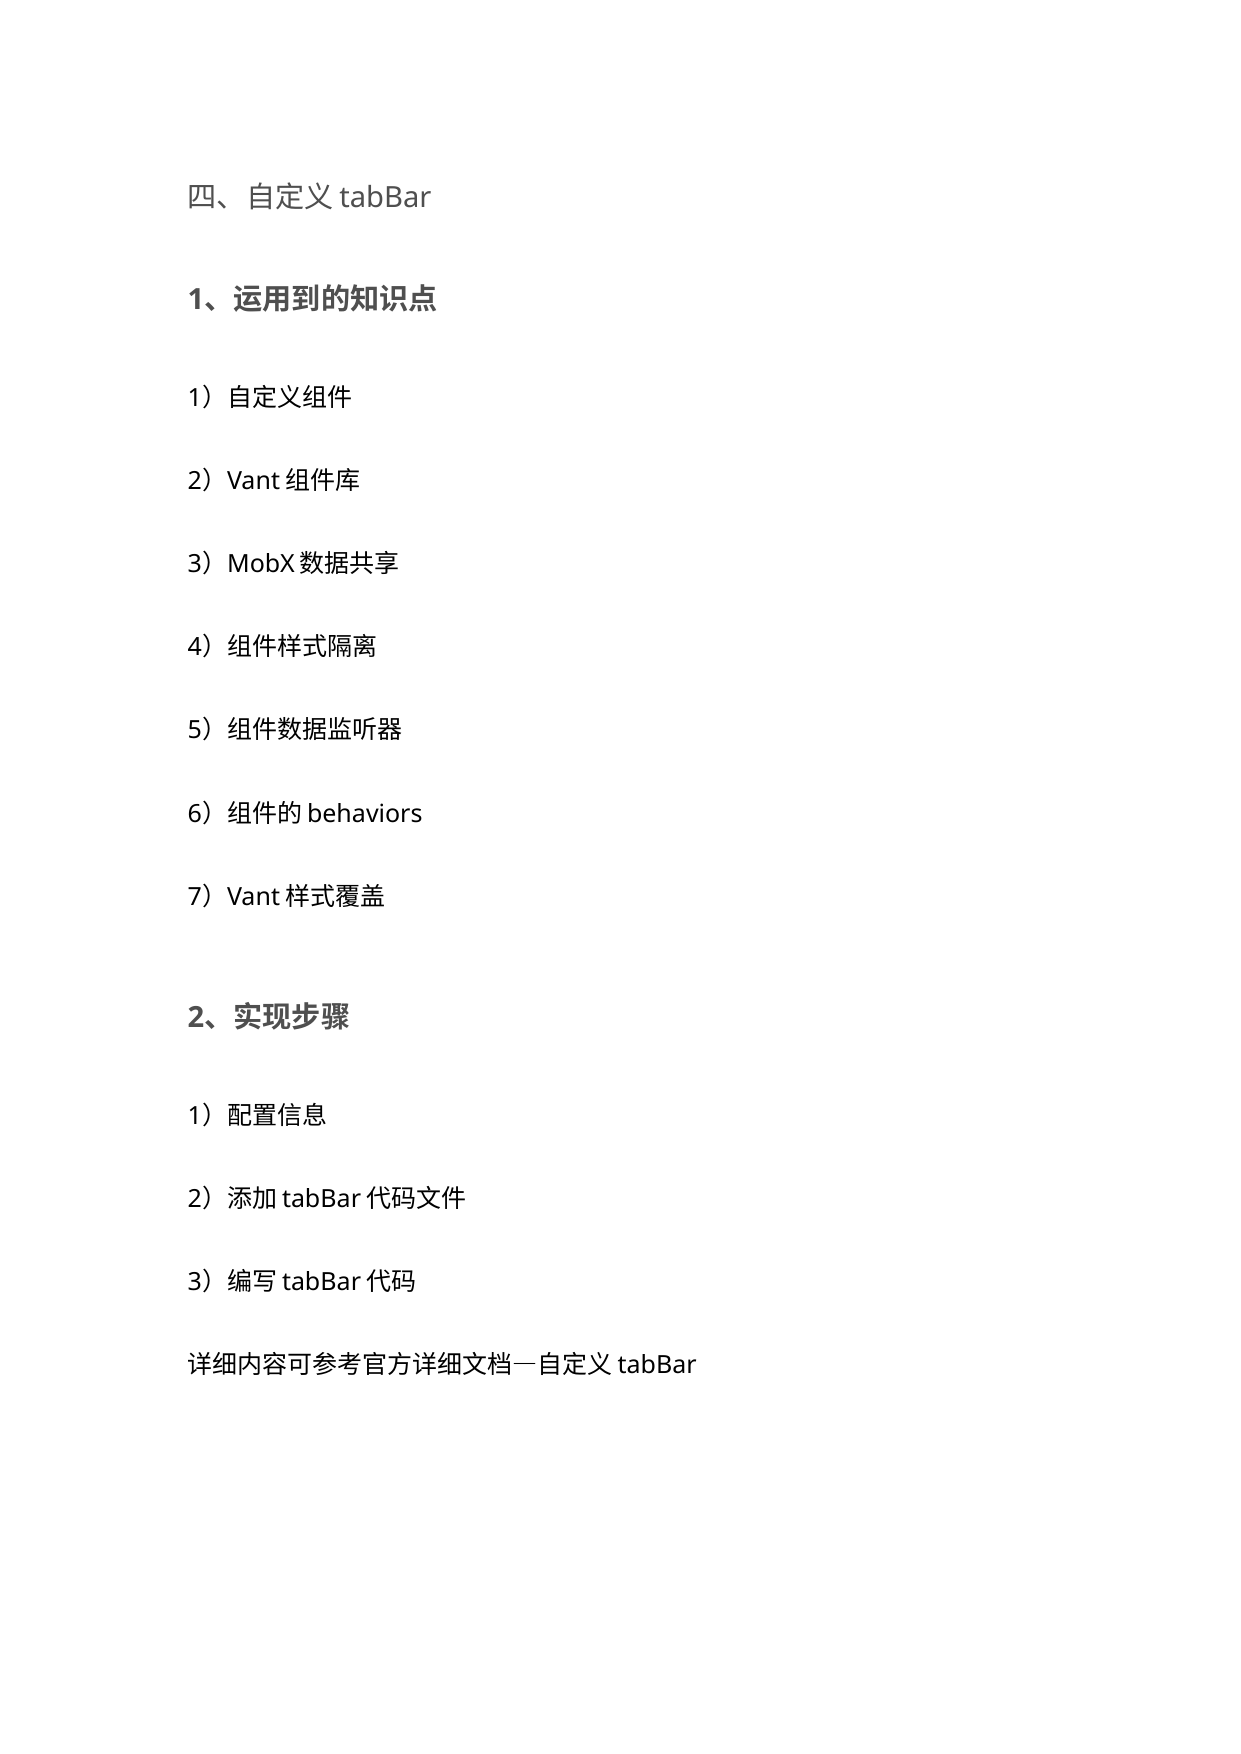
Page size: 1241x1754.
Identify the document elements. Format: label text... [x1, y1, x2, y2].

text 4）组件样式隔离 [187, 612, 1053, 677]
text 详细内容可参考官方详细文档—自定义tabBar [187, 1331, 1053, 1396]
subtitle 2、实现步骤 [187, 982, 1053, 1047]
text 7）Vant样式覆盖 [187, 862, 1053, 927]
text 1）自定义组件 [187, 363, 1053, 428]
text 2）添加tabBar代码文件 [187, 1164, 1053, 1229]
text 6）组件的behaviors [187, 779, 1053, 844]
subtitle 1、运用到的知识点 [187, 264, 1053, 329]
text 3）MobX数据共享 [187, 529, 1053, 594]
subtitle 四、自定义tabBar [187, 162, 1053, 227]
text 2）Vant组件库 [187, 446, 1053, 511]
text 3）编写tabBar代码 [187, 1247, 1053, 1312]
text 5）组件数据监听器 [187, 696, 1053, 761]
text 1）配置信息 [187, 1081, 1053, 1146]
